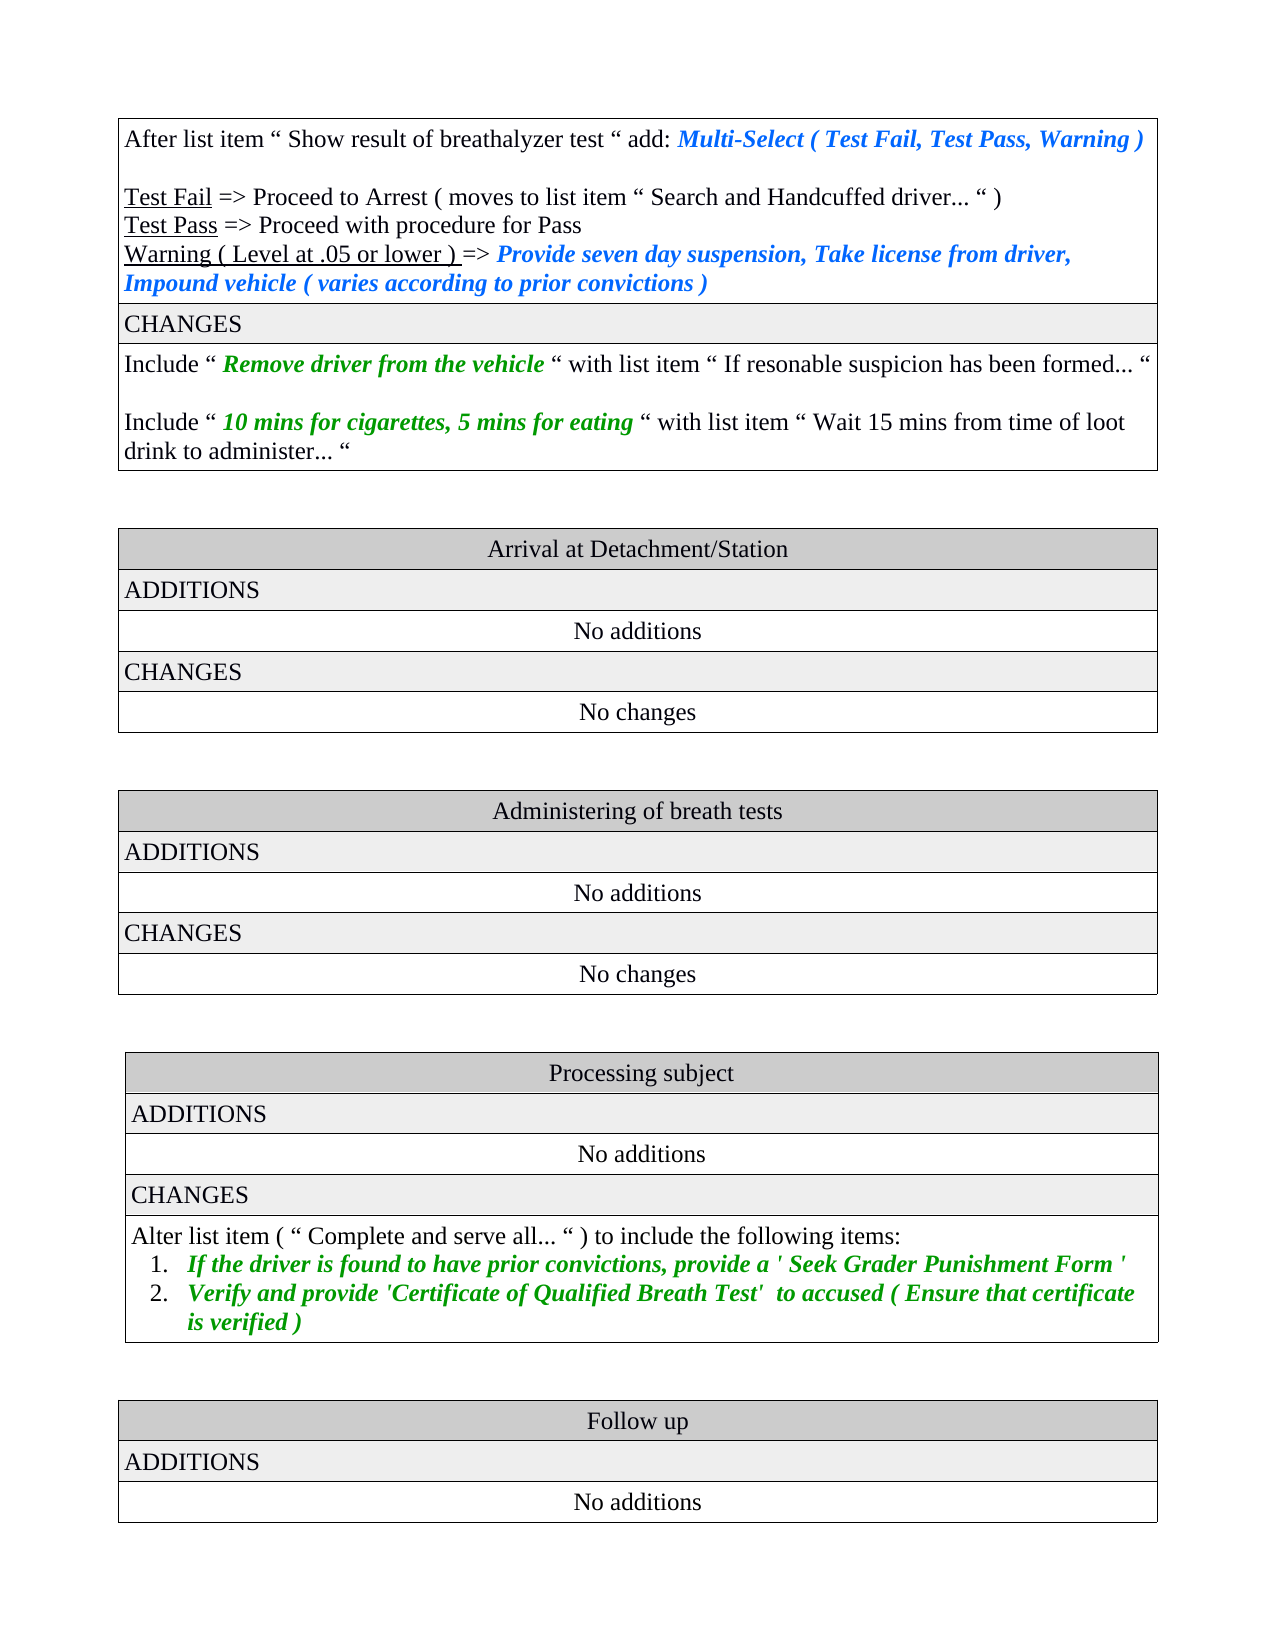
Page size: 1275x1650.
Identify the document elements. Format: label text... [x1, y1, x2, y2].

table_cell Include “ Remove driver from the vehicle “ with list item “ If resonable suspicion has been formed... “ Include “ 10 mins for cigarettes, 5 mins for eating “ with list item “ Wait 15 mins from time of loot drink to administer... “ [119, 344, 1157, 470]
table_cell No additions [126, 1134, 1158, 1174]
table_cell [119, 119, 1157, 303]
table_cell ADDITIONS [126, 1094, 1158, 1133]
table_cell No additions [119, 873, 1157, 912]
table_header Administering of breath tests [119, 791, 1157, 831]
table_header Follow up [119, 1401, 1157, 1440]
table_cell CHANGES [126, 1175, 1158, 1214]
table_cell Alter list item ( “ Complete and serve all... “ ) to include the following items: 1. If the driver is found to have prior convictions, provide a ' Seek Grader Punishment Form ' 2. Verify and provide 'Certificate of Qualified Breath Test' to accused ( Ensure that certificate is verified ) [126, 1216, 1158, 1342]
table_cell ADDITIONS [119, 570, 1157, 610]
table_header Arrival at Detachment/Station [119, 529, 1157, 569]
table_cell ADDITIONS [119, 832, 1157, 871]
table_cell CHANGES [119, 304, 1157, 343]
table_cell No additions [119, 611, 1157, 651]
table_cell No additions [119, 1482, 1157, 1522]
table_cell No changes [119, 692, 1157, 732]
table_cell CHANGES [119, 913, 1157, 953]
table_cell CHANGES [119, 652, 1157, 691]
table_header Processing subject [126, 1053, 1158, 1092]
table_cell No changes [119, 954, 1157, 994]
table_cell ADDITIONS [119, 1441, 1157, 1481]
